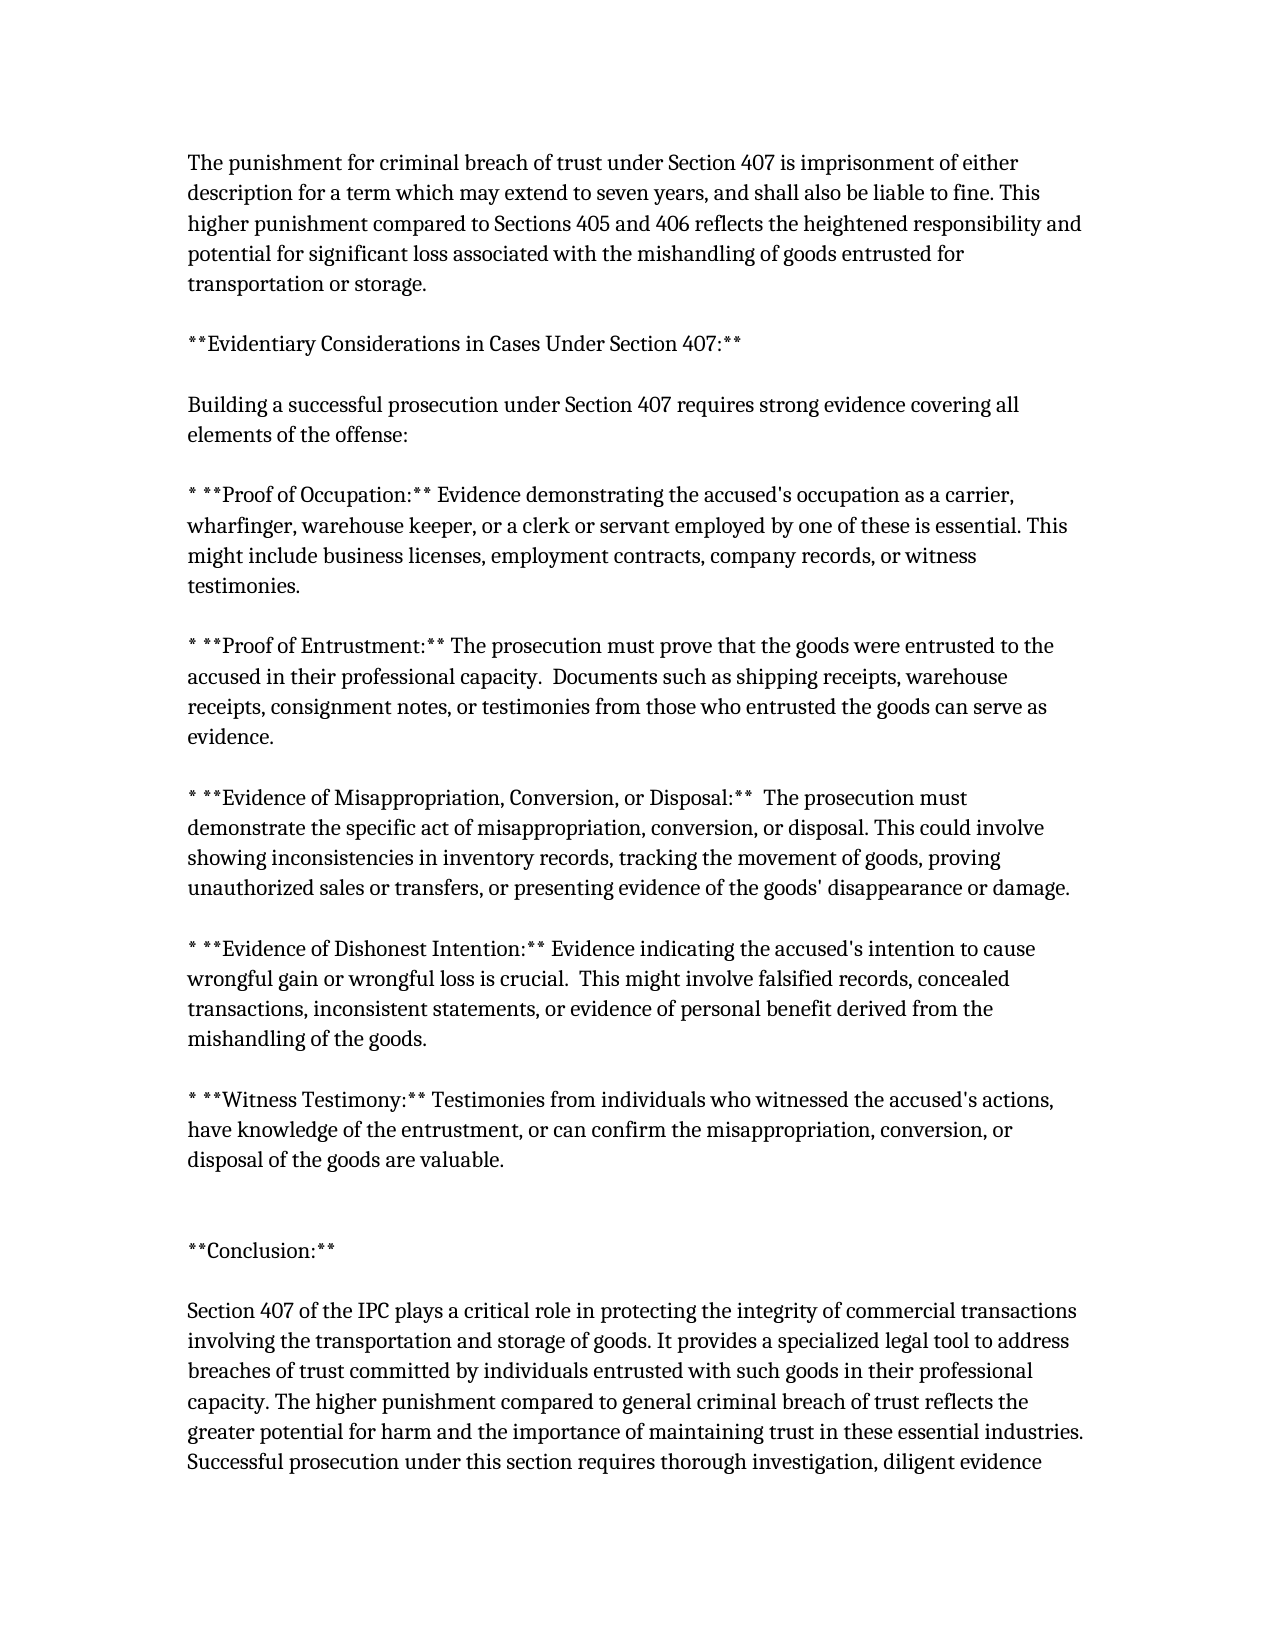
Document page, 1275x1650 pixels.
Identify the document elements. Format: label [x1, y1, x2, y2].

text [187, 150, 1087, 1475]
